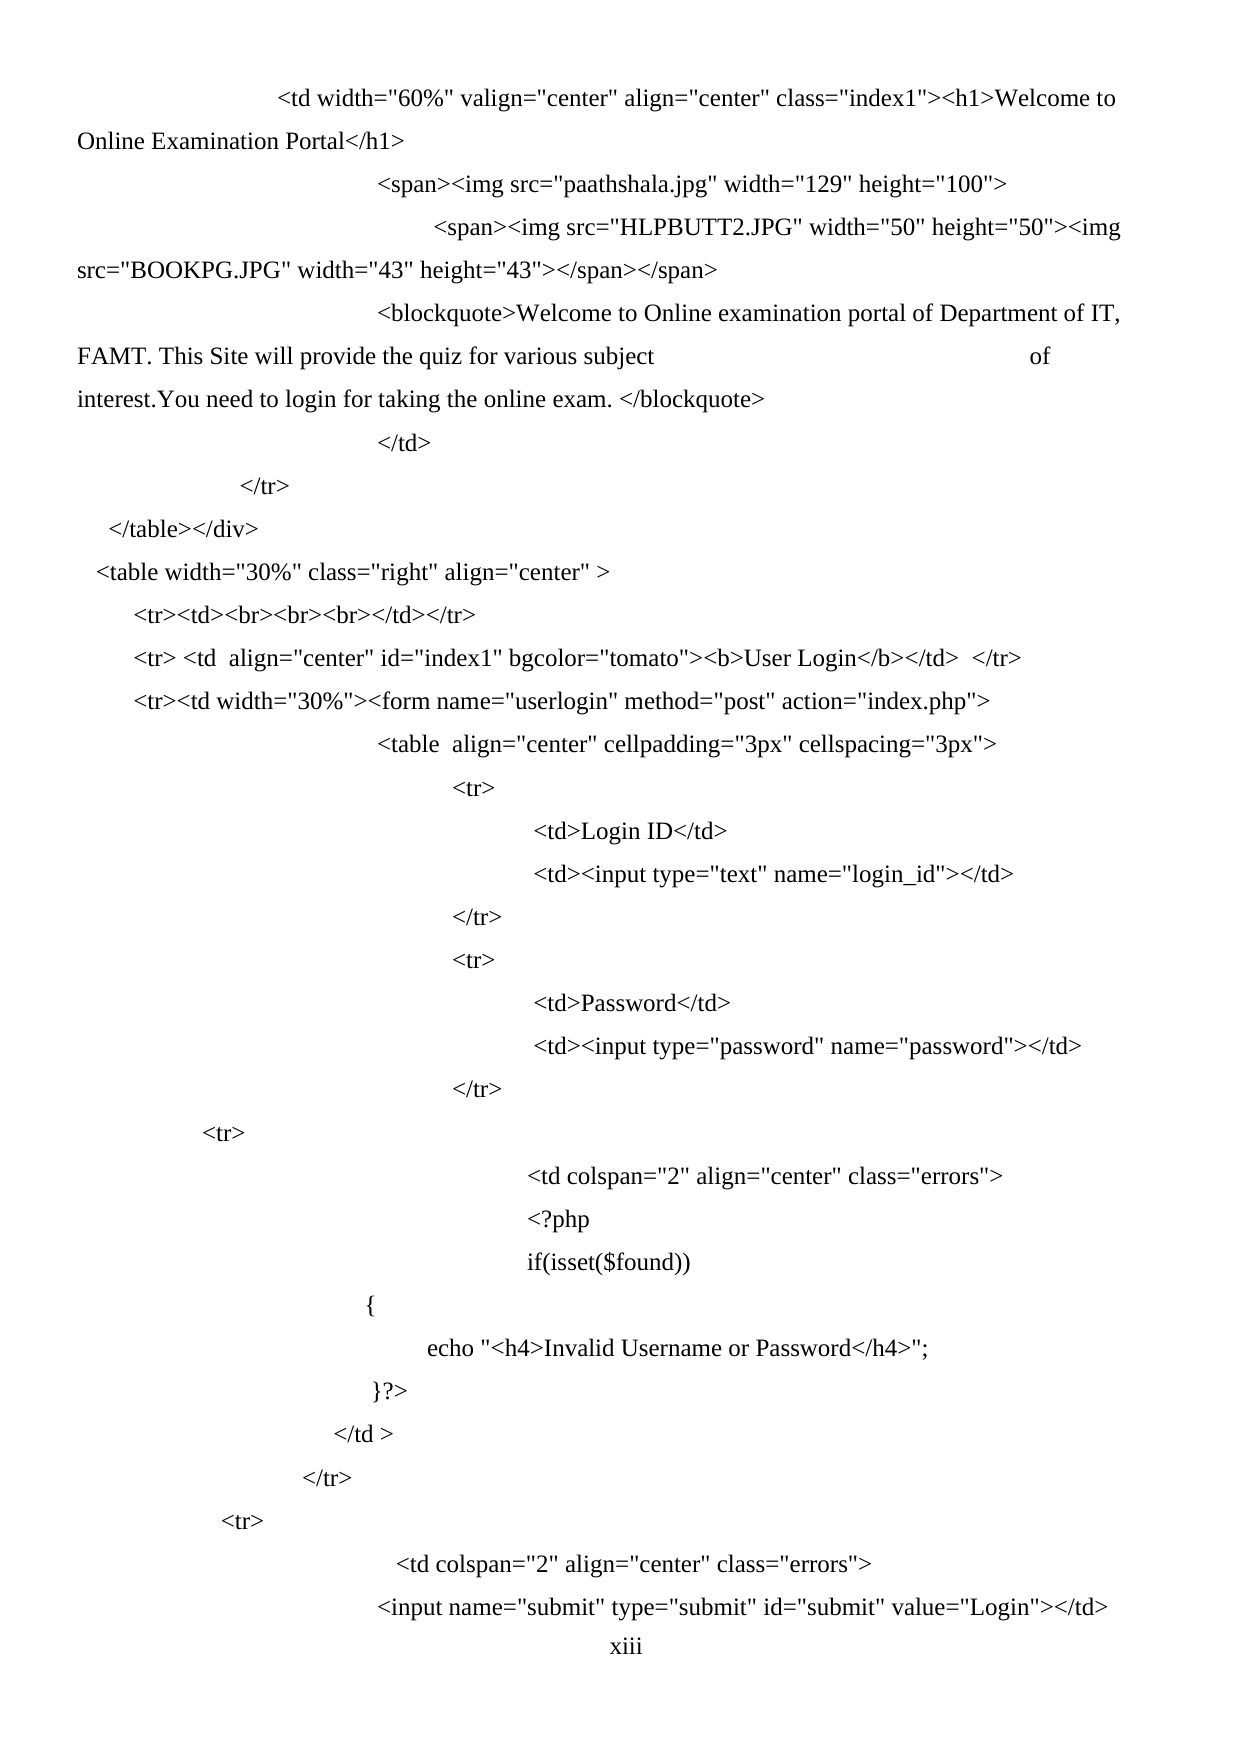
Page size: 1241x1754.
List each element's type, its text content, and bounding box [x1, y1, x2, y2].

text </table></div> [77, 514, 1175, 543]
text { [77, 1290, 1175, 1319]
text <input name="submit" type="submit" id="submit" value="Login"></td> [77, 1592, 1175, 1621]
text <tr><td><br><br><br></td></tr> [77, 600, 1175, 629]
text <td>Password</td> [77, 988, 1175, 1017]
text <span><img src="paathshala.jpg" width="129" height="100"> [77, 169, 1175, 198]
text <?php [77, 1204, 1175, 1233]
text <td colspan="2" align="center" class="errors"> [77, 1549, 1175, 1578]
text <table align="center" cellpadding="3px" cellspacing="3px"> [77, 729, 1175, 758]
text <td width="60%" valign="center" align="center" class="index1"><h1>Welcome to Online Examination Portal</h1> [77, 83, 1175, 154]
text <span><img src="HLPBUTT2.JPG" width="50" height="50"><img src="BOOKPG.JPG" width="43" height="43"></span></span> [77, 212, 1175, 284]
text <blockquote>Welcome to Online examination portal of Department of IT, FAMT. This Site will provide the quiz for various subject of interest.You need to login for taking the online exam. </blockquote> [77, 298, 1175, 413]
text </tr> [77, 471, 1175, 499]
text echo "<h4>Invalid Username or Password</h4>"; [77, 1333, 1175, 1362]
text }?> [77, 1376, 1175, 1405]
text if(isset($found)) [77, 1247, 1175, 1276]
text <tr> [77, 773, 1175, 801]
text <tr><td width="30%"><form name="userlogin" method="post" action="index.php"> [77, 686, 1175, 715]
text <td colspan="2" align="center" class="errors"> [77, 1161, 1175, 1189]
text <tr> [77, 1118, 1175, 1146]
text <tr> [77, 945, 1175, 974]
text <table width="30%" class="right" align="center" > [77, 557, 1175, 586]
text <tr> <td align="center" id="index1" bgcolor="tomato"><b>User Login</b></td> </tr> [77, 643, 1175, 672]
text </td > [77, 1419, 1175, 1448]
text </tr> [77, 1463, 1175, 1491]
text </tr> [77, 1074, 1175, 1103]
text </td> [77, 428, 1175, 456]
text <td><input type="password" name="password"></td> [77, 1031, 1175, 1060]
text </tr> [77, 902, 1175, 931]
text <td><input type="text" name="login_id"></td> [77, 859, 1175, 888]
text <td>Login ID</td> [77, 816, 1175, 844]
text <tr> [77, 1506, 1175, 1534]
